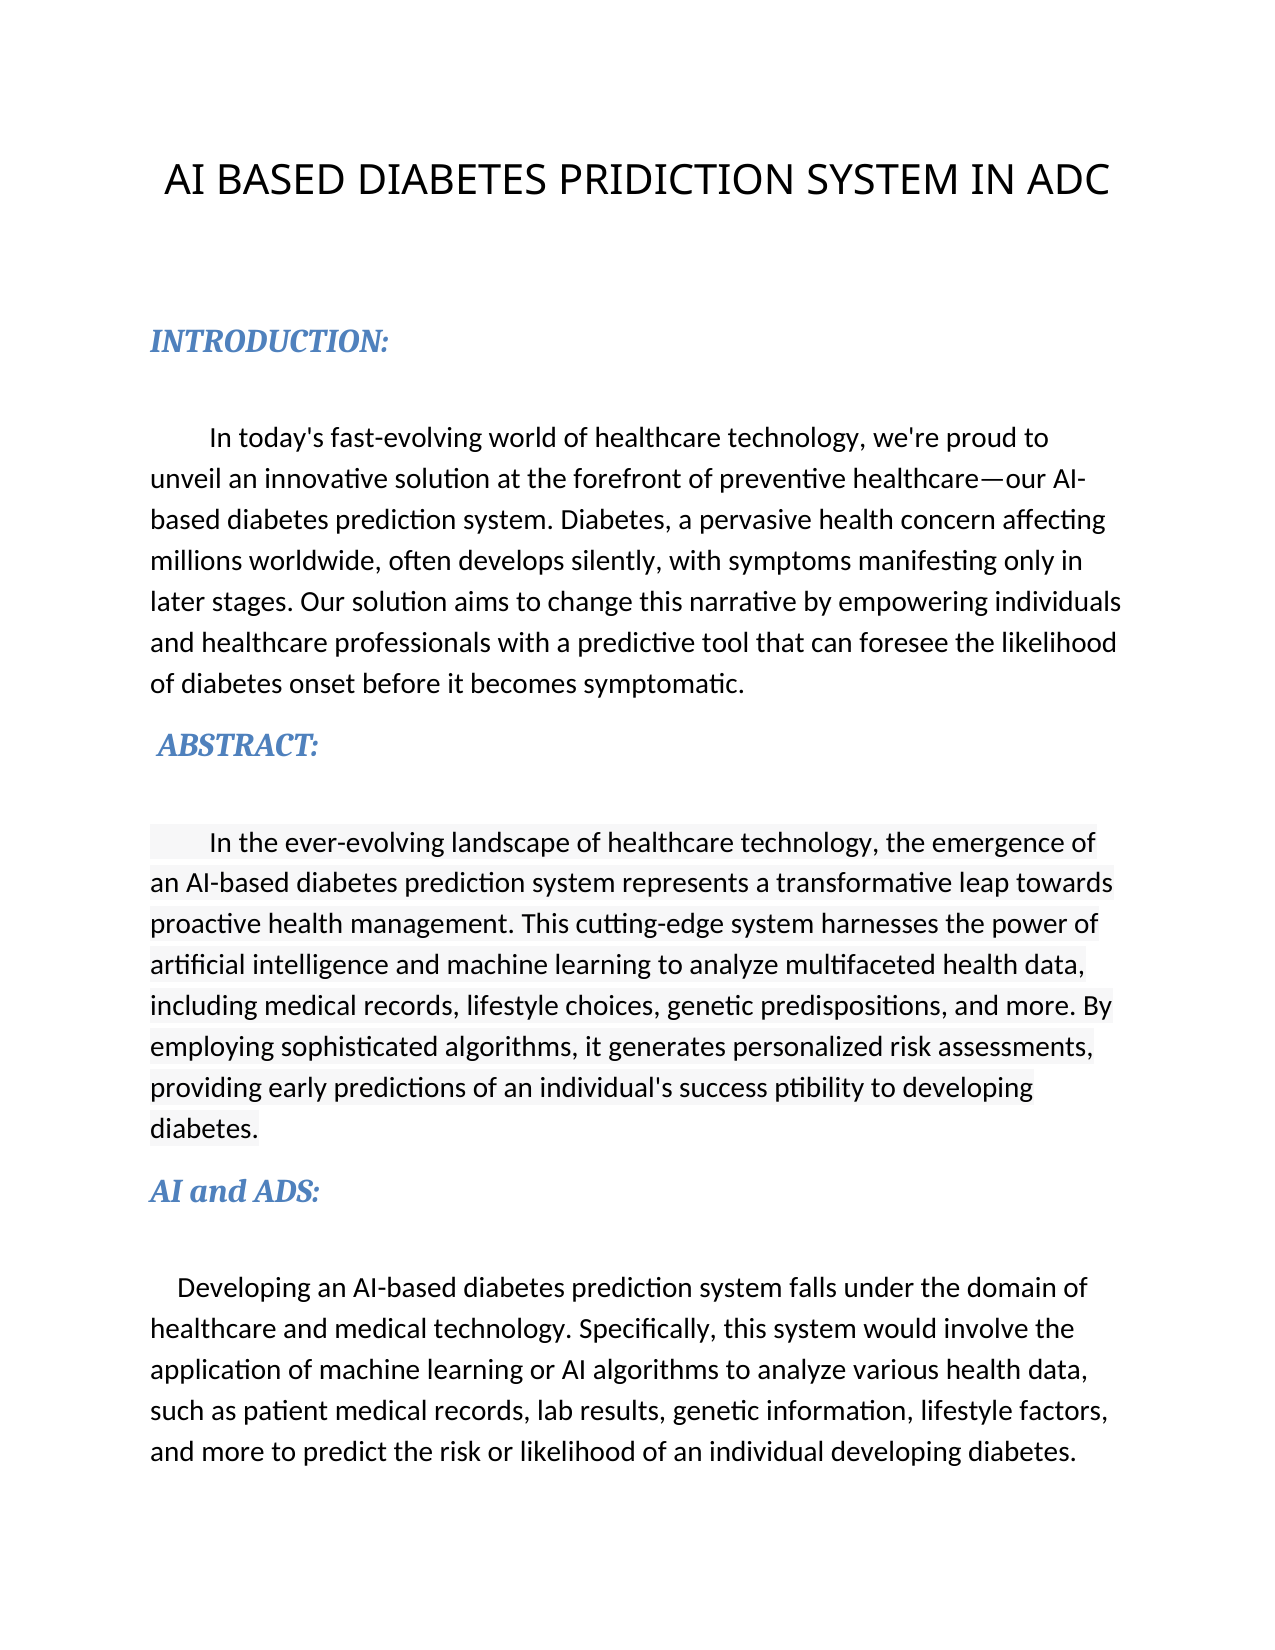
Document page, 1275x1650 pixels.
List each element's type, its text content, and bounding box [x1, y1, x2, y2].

subtitle INTRODUCTION: [150, 322, 1125, 360]
text AI BASED DIABETES PRIDICTION SYSTEM IN ADC [150, 150, 1125, 207]
subtitle ABSTRACT: [150, 727, 1125, 765]
text In the ever-evolving landscape of healthcare technology, the emergence of an AI-based diabetes prediction system represents a transformative leap towards proactive health management. This cutting-edge system harnesses the power of artificial intelligence and machine learning to analyze multifaceted health data, including medical records, lifestyle choices, genetic predispositions, and more. By employing sophisticated algorithms, it generates personalized risk assessments, providing early predictions of an individual's success ptibility to developing diabetes. [150, 824, 1125, 1146]
text In today's fast-evolving world of healthcare technology, we're proud to unveil an innovative solution at the forefront of preventive healthcare—our AI-based diabetes prediction system. Diabetes, a pervasive health concern affecting millions worldwide, often develops silently, with symptoms manifesting only in later stages. Our solution aims to change this narrative by empowering individuals and healthcare professionals with a predictive tool that can foresee the likelihood of diabetes onset before it becomes symptomatic. [150, 419, 1125, 700]
text Developing an AI-based diabetes prediction system falls under the domain of healthcare and medical technology. Specifically, this system would involve the application of machine learning or AI algorithms to analyze various health data, such as patient medical records, lab results, genetic information, lifestyle factors, and more to predict the risk or likelihood of an individual developing diabetes. [150, 1269, 1125, 1468]
subtitle AI and ADS: [150, 1172, 1125, 1210]
